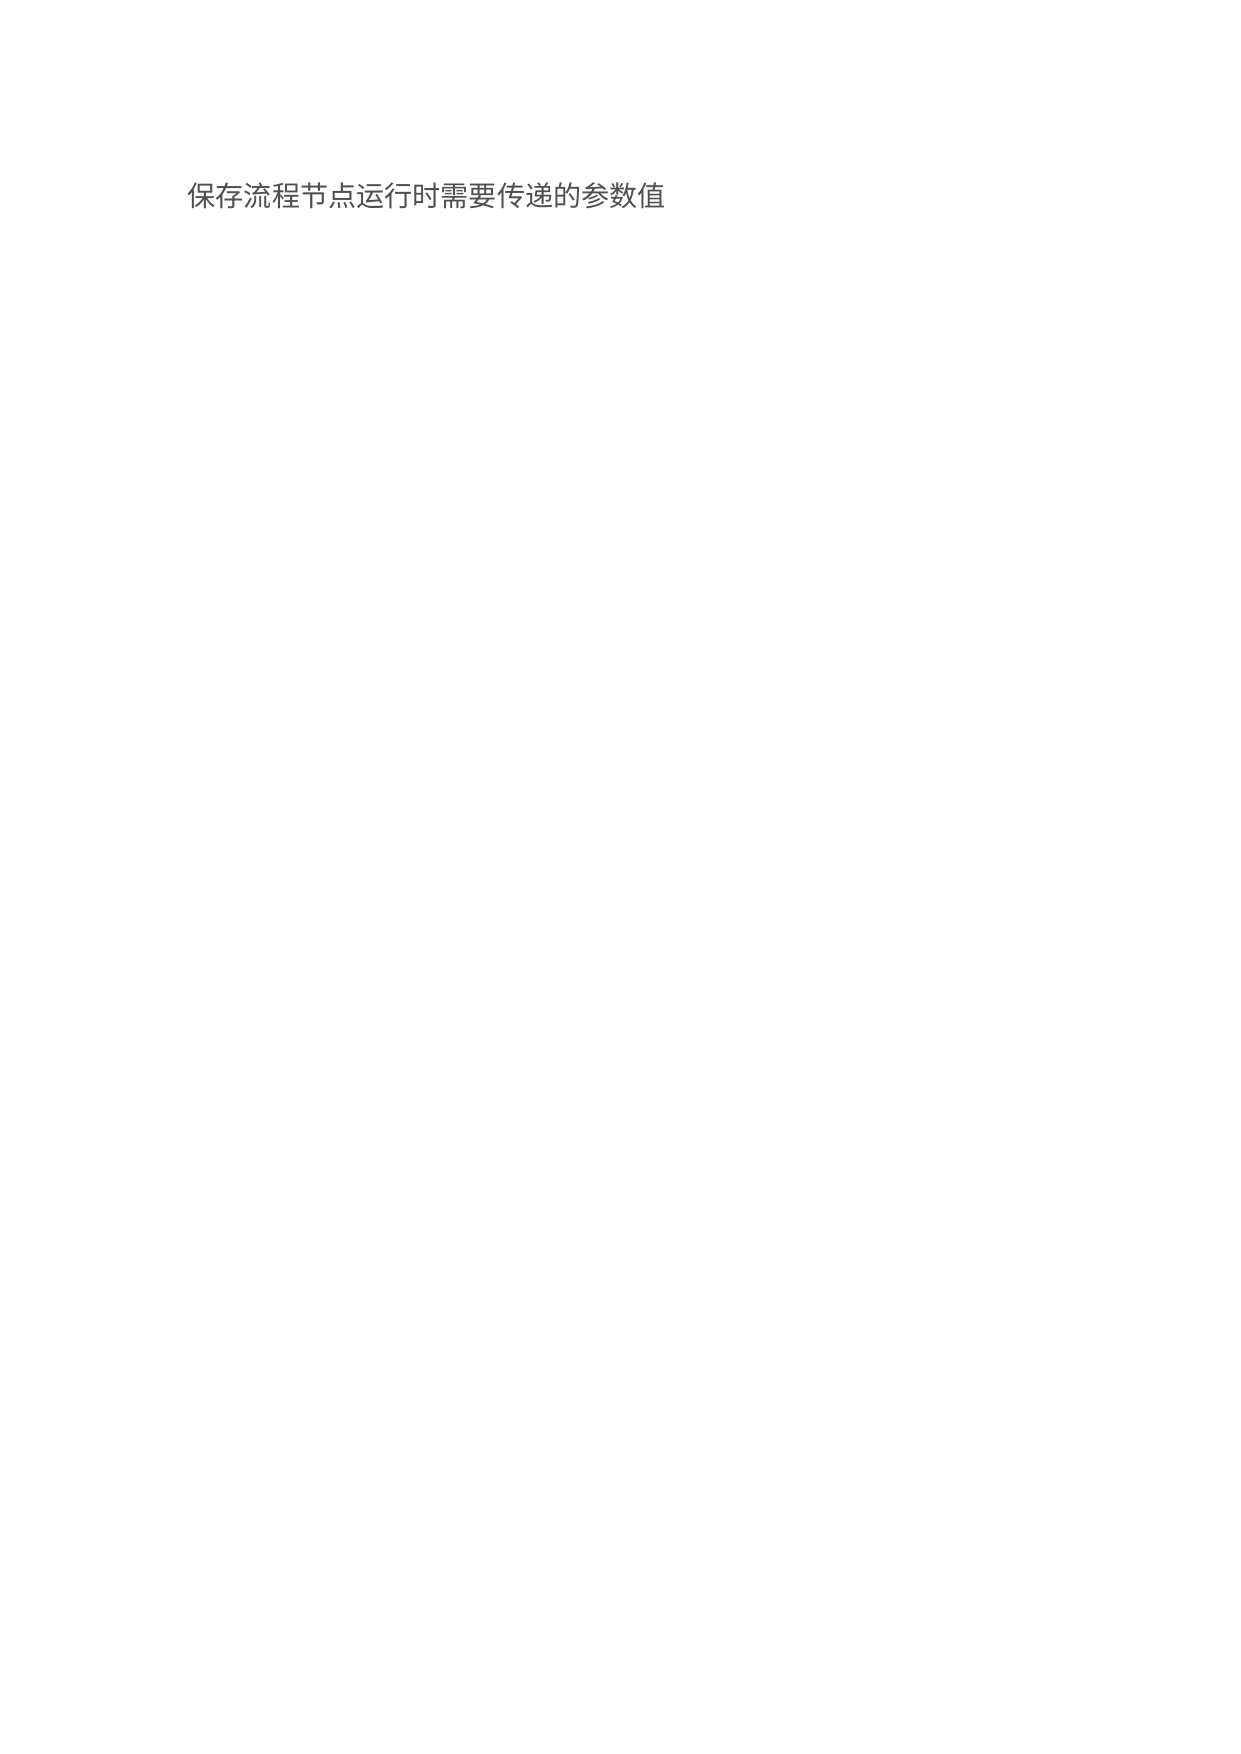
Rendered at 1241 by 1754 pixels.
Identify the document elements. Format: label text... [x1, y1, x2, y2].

text 保存流程节点运行时需要传递的参数值 [187, 162, 1053, 227]
